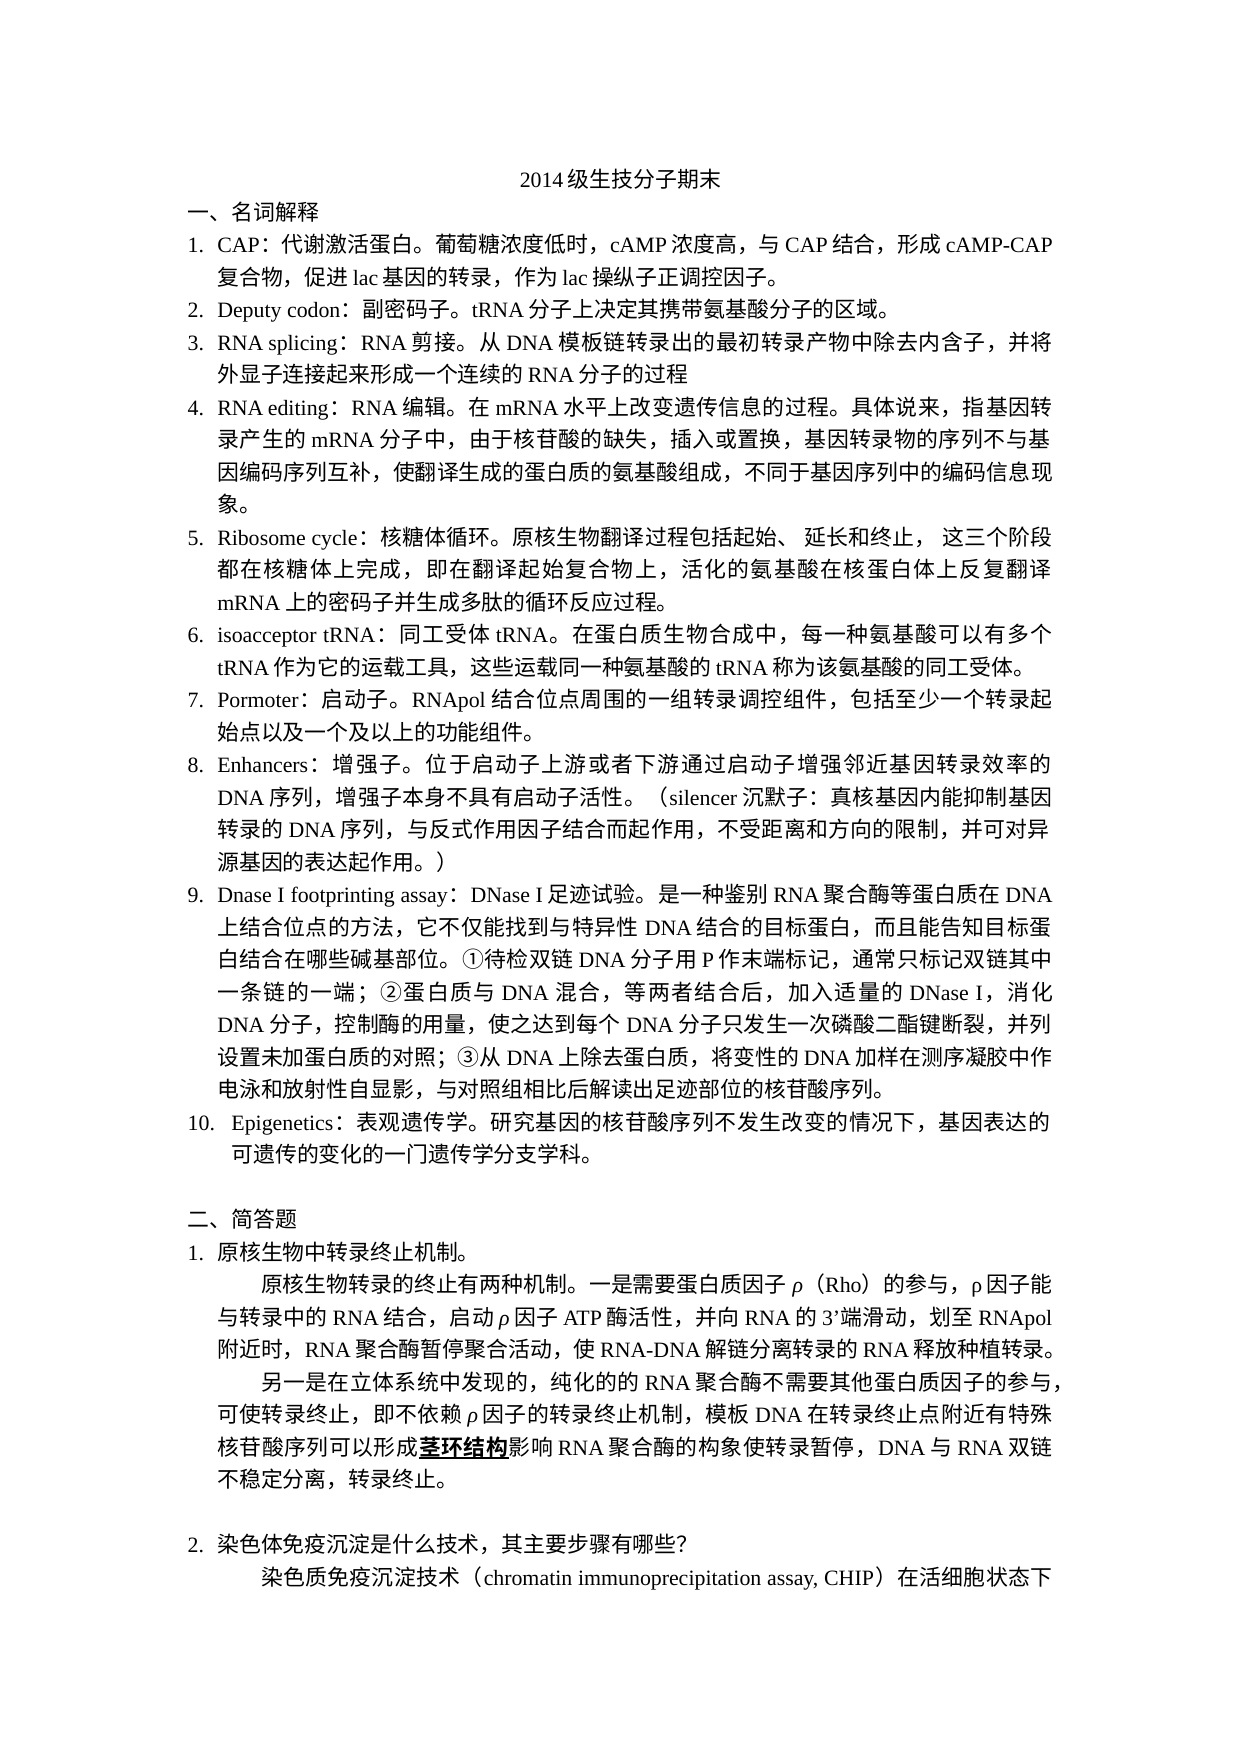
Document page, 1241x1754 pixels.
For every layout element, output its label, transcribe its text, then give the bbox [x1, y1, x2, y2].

list Dnase Ι footprinting assay：DNase I足迹试验。是一种鉴别RNA聚合酶等蛋白质在DNA上结合位点的方法，它不仅能找到与特异性DNA结合的目标蛋白，而且能告知目标蛋白结合在哪些碱基部位。①待检双链DNA分子用P作末端标记，通常只标记双链其中一条链的一端；②蛋白质与DNA混合，等两者结合后，加入适量的DNase I，消化DNA分子，控制酶的用量，使之达到每个DNA分子只发生一次磷酸二酯键断裂，并列设置未加蛋白质的对照；③从DNA上除去蛋白质，将变性的DNA加样在测序凝胶中作电泳和放射性自显影，与对照组相比后解读出足迹部位的核苷酸序列。 [187, 877, 1053, 1104]
list RNA splicing：RNA剪接。从DNA模板链转录出的最初转录产物中除去内含子，并将外显子连接起来形成一个连续的RNA分子的过程 [187, 324, 1053, 389]
list Deputy codon：副密码子。tRNA 分子上决定其携带氨基酸分子的区域。 [187, 292, 1053, 324]
list 染色体免疫沉淀是什么技术，其主要步骤有哪些？ [187, 1527, 1053, 1559]
list isoacceptor tRNA：同工受体tRNA。在蛋白质生物合成中，每一种氨基酸可以有多个tRNA作为它的运载工具，这些运载同一种氨基酸的tRNA称为该氨基酸的同工受体。 [187, 617, 1053, 682]
list Epigenetics：表观遗传学。研究基因的核苷酸序列不发生改变的情况下，基因表达的可遗传的变化的一门遗传学分支学科。 [187, 1104, 1053, 1169]
text 二、简答题 [187, 1202, 1053, 1234]
text 另一是在立体系统中发现的，纯化的的RNA聚合酶不需要其他蛋白质因子的参与，可使转录终止，即不依赖ρ因子的转录终止机制，模板DNA在转录终止点附近有特殊核苷酸序列可以形成茎环结构影响RNA聚合酶的构象使转录暂停，DNA与RNA双链不稳定分离，转录终止。 [217, 1364, 1053, 1494]
list Ribosome cycle：核糖体循环。原核生物翻译过程包括起始、 延长和终止， 这三个阶段都在核糖体上完成，即在翻译起始复合物上，活化的氨基酸在核蛋白体上反复翻译mRNA上的密码子并生成多肽的循环反应过程。 [187, 519, 1053, 617]
text 一、名词解释 [187, 194, 1053, 227]
list Pormoter：启动子。RNApol结合位点周围的一组转录调控组件，包括至少一个转录起始点以及一个及以上的功能组件。 [187, 682, 1053, 747]
list RNA editing：RNA编辑。在mRNA水平上改变遗传信息的过程。具体说来，指基因转录产生的mRNA分子中，由于核苷酸的缺失，插入或置换，基因转录物的序列不与基因编码序列互补，使翻译生成的蛋白质的氨基酸组成，不同于基因序列中的编码信息现象。 [187, 389, 1053, 519]
list CAP：代谢激活蛋白。葡萄糖浓度低时，cAMP浓度高，与CAP结合，形成cAMP-CAP复合物，促进lac基因的转录，作为lac操纵子正调控因子。 [187, 227, 1053, 292]
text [217, 1559, 1053, 1592]
list Enhancers：增强子。位于启动子上游或者下游通过启动子增强邻近基因转录效率的DNA序列，增强子本身不具有启动子活性。（silencer沉默子：真核基因内能抑制基因转录的DNA序列，与反式作用因子结合而起作用，不受距离和方向的限制，并可对异源基因的表达起作用。） [187, 747, 1053, 877]
text 2014级生技分子期末 [187, 162, 1053, 194]
list 原核生物中转录终止机制。 [187, 1234, 1053, 1267]
text 原核生物转录的终止有两种机制。一是需要蛋白质因子ρ（Rho）的参与，ρ因子能与转录中的RNA结合，启动ρ因子ATP酶活性，并向RNA的3’端滑动，划至RNApol附近时，RNA聚合酶暂停聚合活动，使RNA-DNA解链分离转录的RNA释放种植转录。 [217, 1267, 1053, 1364]
